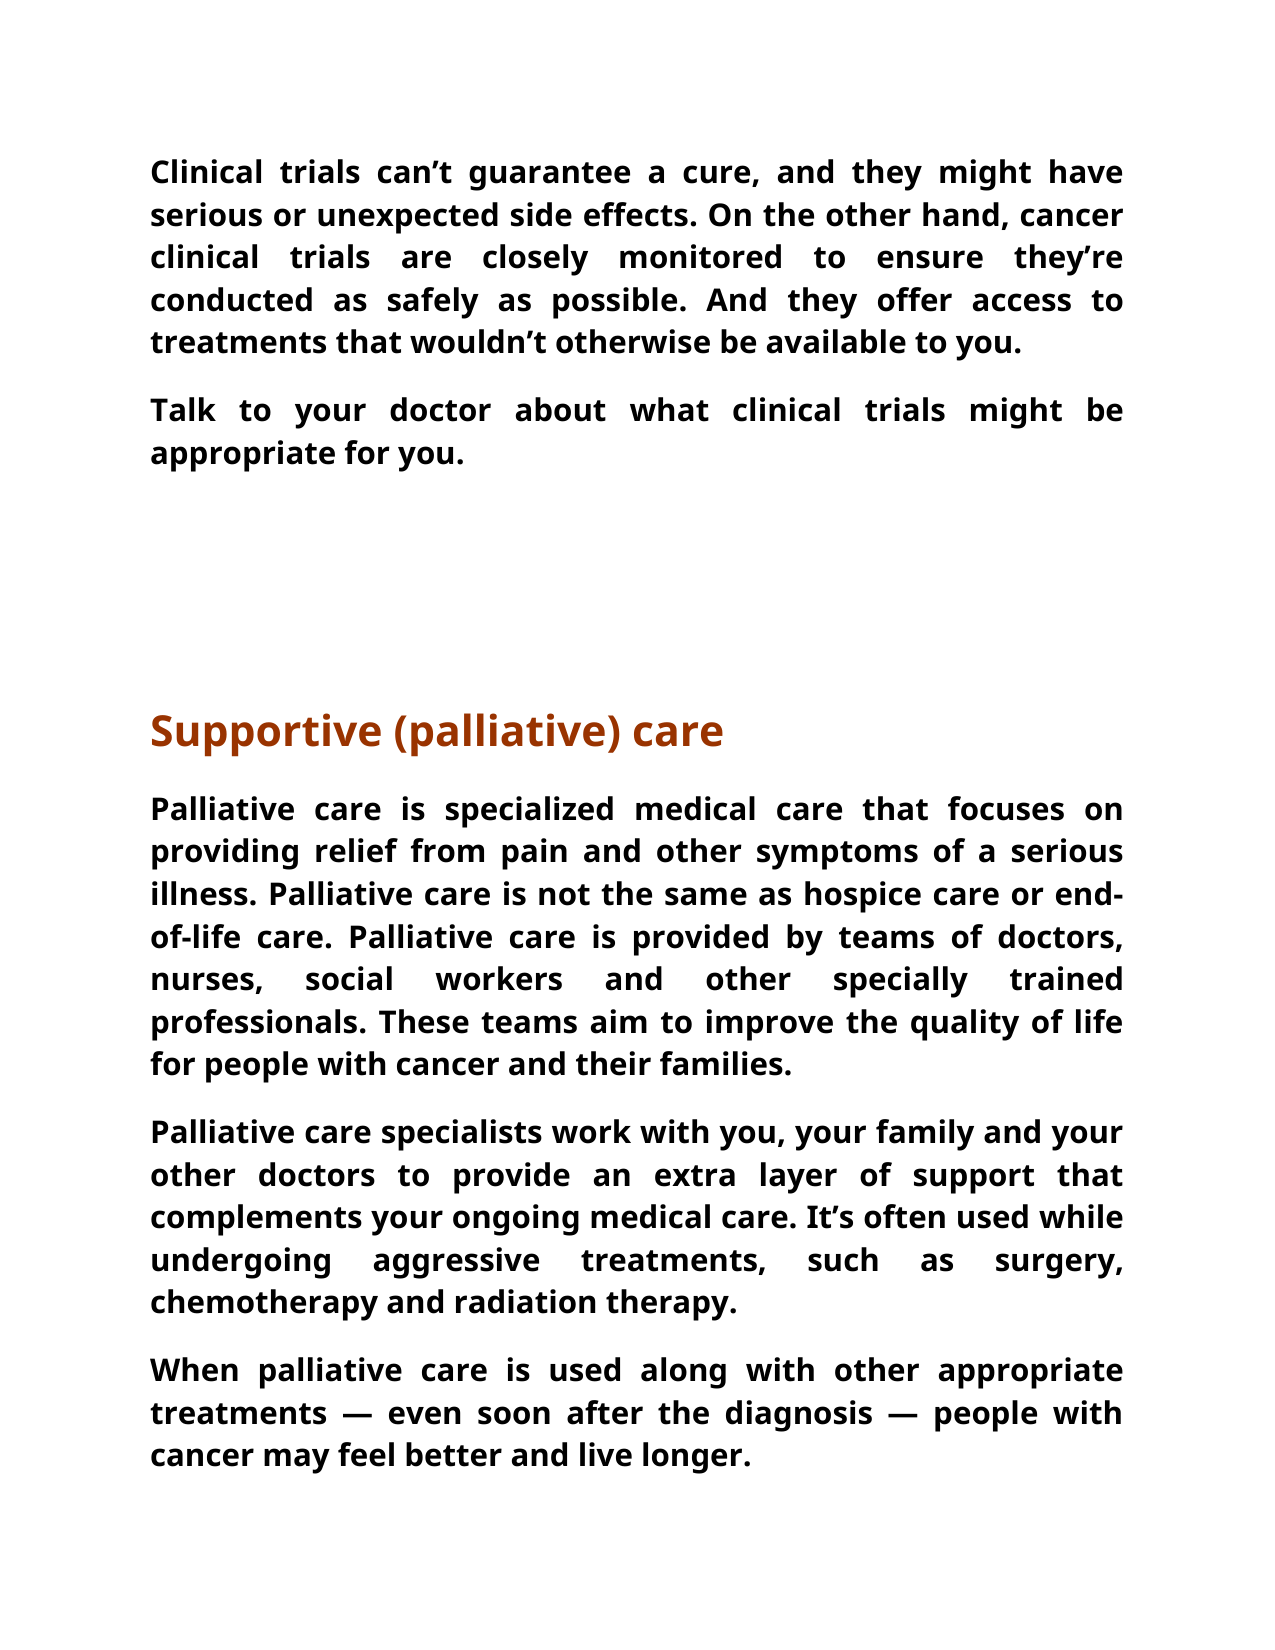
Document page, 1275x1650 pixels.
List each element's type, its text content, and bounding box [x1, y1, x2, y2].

text Talk to your doctor about what clinical trials might be appropriate for you. [150, 388, 1125, 473]
text Clinical trials can’t guarantee a cure, and they might have serious or unexpected side effects. On the other hand, cancer clinical trials are closely monitored to ensure they’re conducted as safely as possible. And they offer access to treatments that wouldn’t otherwise be available to you. [150, 150, 1125, 363]
text Palliative care is specialized medical care that focuses on providing relief from pain and other symptoms of a serious illness. Palliative care is not the same as hospice care or end-of-life care. Palliative care is provided by teams of doctors, nurses, social workers and other specially trained professionals. These teams aim to improve the quality of life for people with cancer and their families. [150, 787, 1125, 1085]
text When palliative care is used along with other appropriate treatments — even soon after the diagnosis — people with cancer may feel better and live longer. [150, 1348, 1125, 1476]
text Supportive (palliative) care [150, 701, 1125, 759]
text Palliative care specialists work with you, your family and your other doctors to provide an extra layer of support that complements your ongoing medical care. It’s often used while undergoing aggressive treatments, such as surgery, chemotherapy and radiation therapy. [150, 1110, 1125, 1323]
